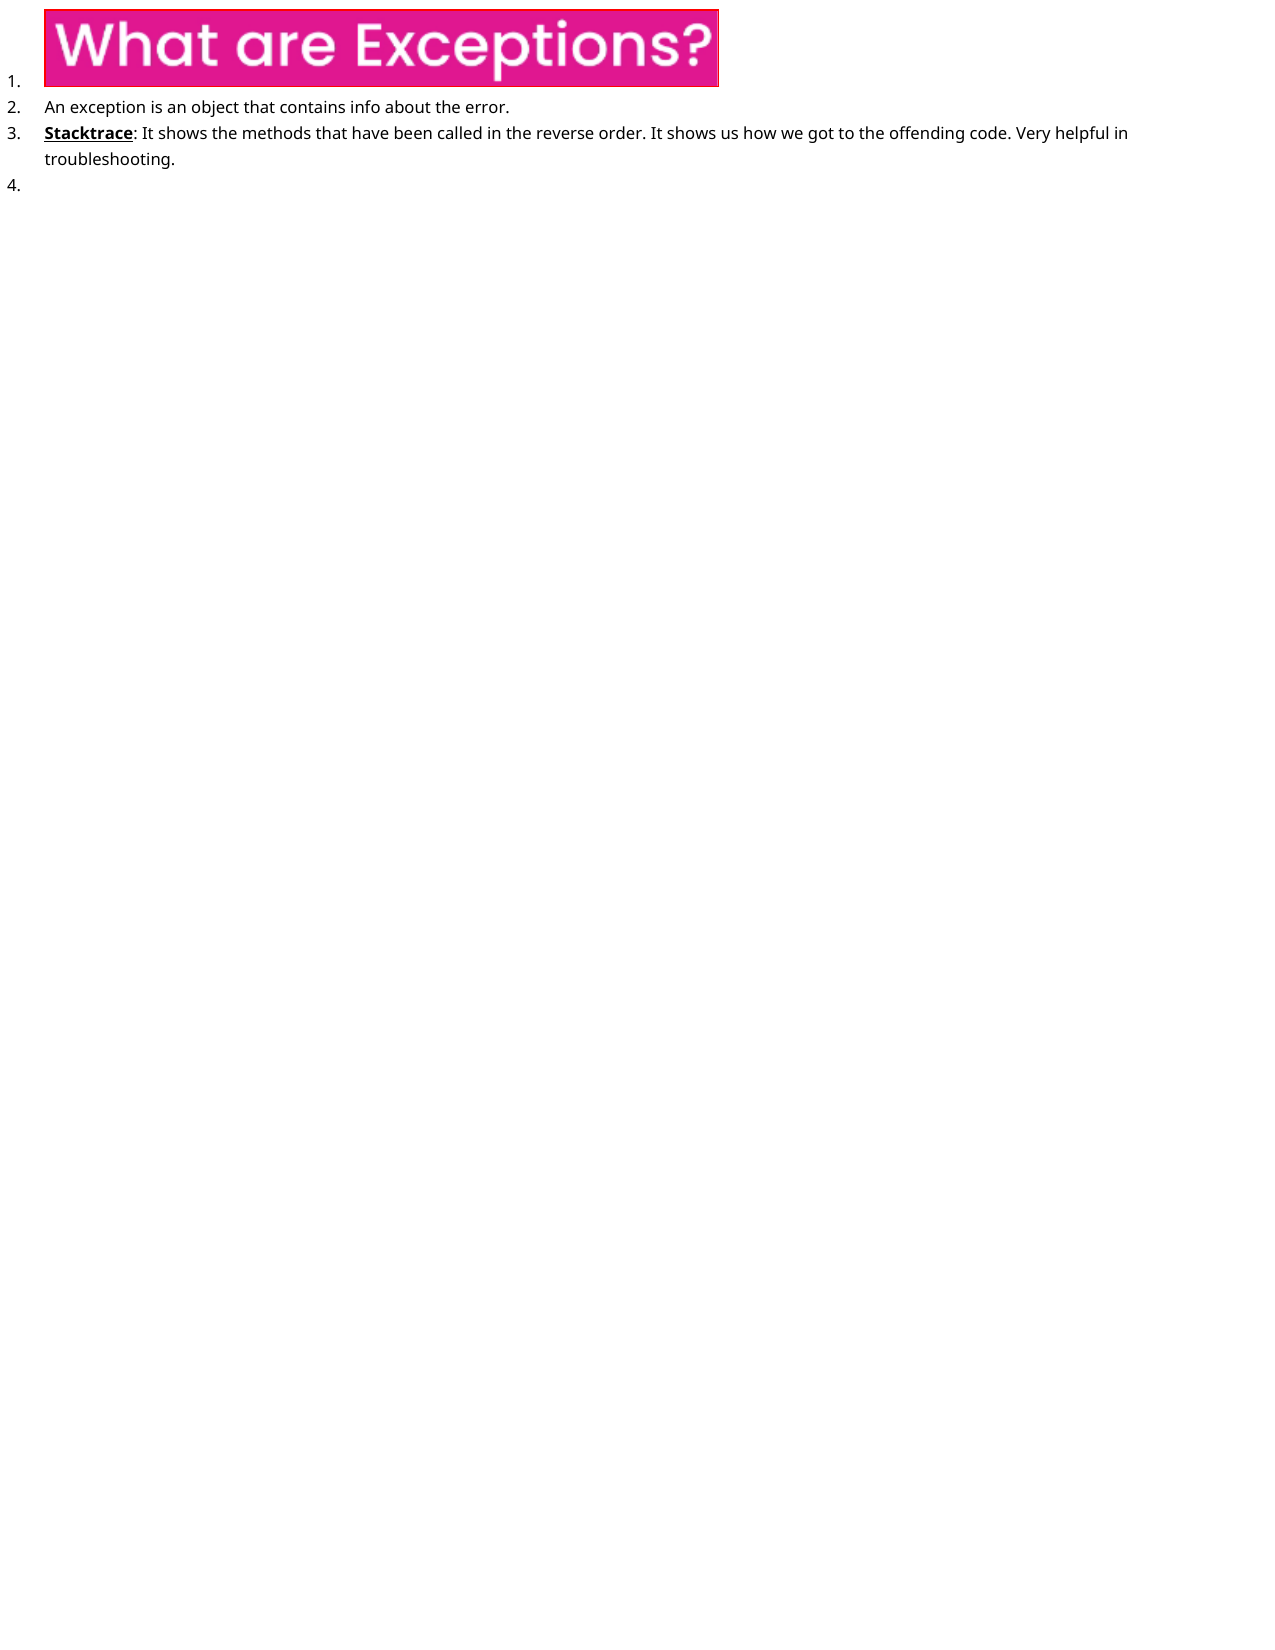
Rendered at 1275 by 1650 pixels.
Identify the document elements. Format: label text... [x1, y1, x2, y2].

picture [46, 11, 718, 86]
list An exception is an object that contains info about the error. [7, 96, 1255, 118]
list Stacktrace: It shows the methods that have been called in the reverse order. It shows us how we got to the offending code. Very helpful in troubleshooting. [7, 122, 1255, 171]
